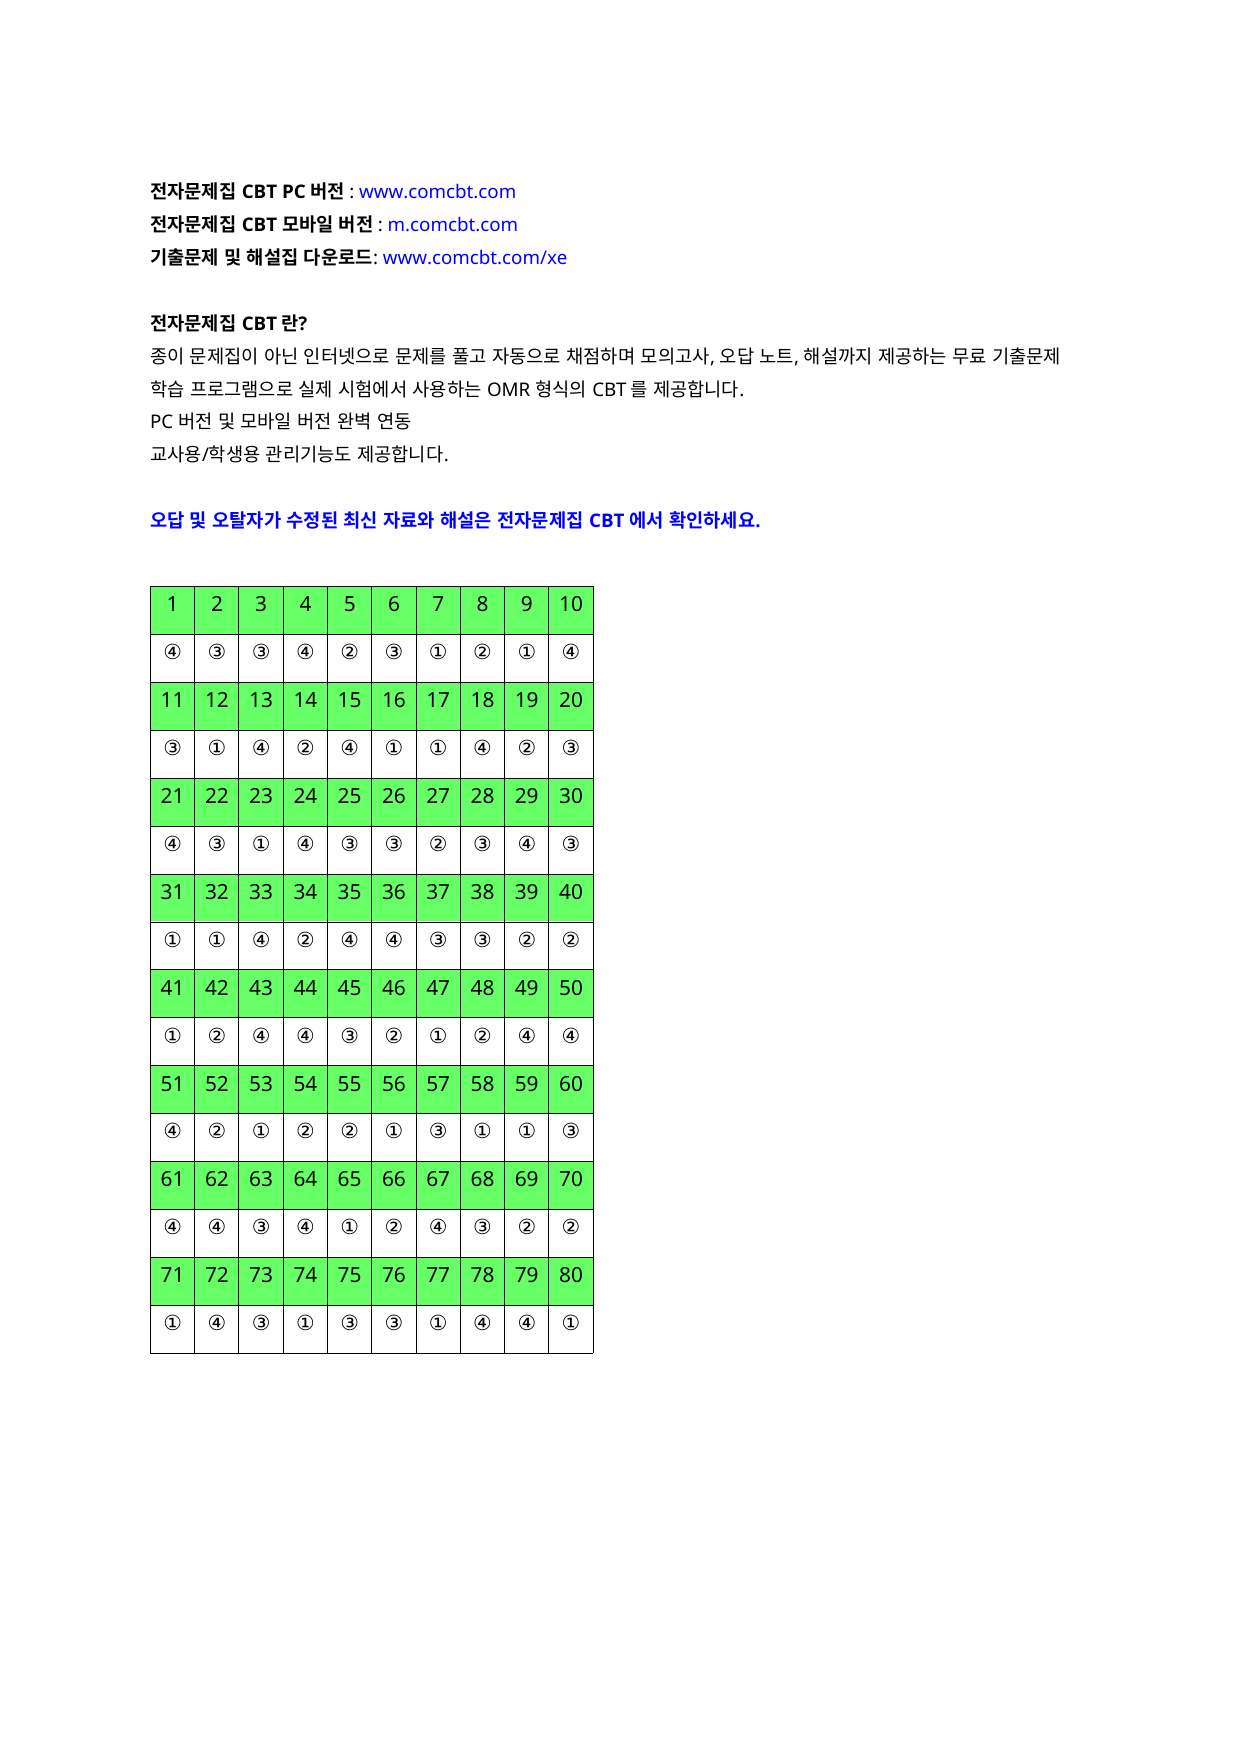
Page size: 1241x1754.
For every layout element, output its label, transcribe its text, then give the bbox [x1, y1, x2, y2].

table_header 2 [195, 587, 238, 634]
table_cell ② [284, 731, 327, 778]
table_cell 43 [239, 970, 283, 1017]
table_cell ③ [417, 923, 460, 969]
table_cell ③ [239, 635, 283, 682]
table_cell ④ [195, 1210, 238, 1257]
table_cell ② [372, 1018, 416, 1065]
table_cell 59 [505, 1066, 548, 1113]
table_cell ② [417, 827, 460, 873]
table_header 4 [284, 587, 327, 634]
table_cell 16 [372, 683, 416, 730]
table_cell 63 [239, 1162, 283, 1209]
table_cell ④ [328, 731, 371, 778]
table_cell 67 [417, 1162, 460, 1209]
table_cell 69 [505, 1162, 548, 1209]
table_cell 17 [417, 683, 460, 730]
text 전자문제집 CBT PC 버전 : www.comcbt.com 전자문제집 CBT 모바일 버전 : m.comcbt.com 기출문제 및 해설집 다운로드: www.comcbt.com/xe 전자문제집 CBT란? 종이 문제집이 아닌 인터넷으로 문제를 풀고 자동으로 채점하며 모의고사, 오답 노트, 해설까지 제공하는 무료 기출문제 학습 프로그램으로 실제 시험에서 사용하는 OMR 형식의 CBT를 제공합니다. PC 버전 및 모바일 버전 완벽 연동 교사용/학생용 관리기능도 제공합니다. 오답 및 오탈자가 수정된 최신 자료와 해설은 전자문제집 CBT 에서 확인하세요. [150, 177, 1090, 533]
table_cell 48 [461, 970, 504, 1017]
table_cell ④ [284, 827, 327, 873]
table_cell ① [195, 923, 238, 969]
table_cell 64 [284, 1162, 327, 1209]
table_cell 74 [284, 1258, 327, 1305]
table_cell ③ [239, 1210, 283, 1257]
table_cell ④ [417, 1210, 460, 1257]
table_cell ③ [195, 635, 238, 682]
table_cell ② [505, 731, 548, 778]
table_cell ③ [328, 1018, 371, 1065]
table_cell ④ [328, 923, 371, 969]
table_cell ① [461, 1114, 504, 1161]
table_cell 42 [195, 970, 238, 1017]
table_cell ② [461, 635, 504, 682]
table_cell 18 [461, 683, 504, 730]
table_cell ① [372, 1114, 416, 1161]
table_cell 52 [195, 1066, 238, 1113]
table_cell ④ [549, 1018, 593, 1065]
table_cell ③ [372, 1306, 416, 1353]
table_cell ③ [461, 923, 504, 969]
table_cell 19 [505, 683, 548, 730]
table_cell 27 [417, 779, 460, 826]
table_header 5 [328, 587, 371, 634]
table_cell ③ [372, 827, 416, 873]
table_header 10 [549, 587, 593, 634]
table_cell 29 [505, 779, 548, 826]
table_cell 50 [549, 970, 593, 1017]
table_cell ④ [284, 1210, 327, 1257]
table_cell 61 [151, 1162, 194, 1209]
table_cell 66 [372, 1162, 416, 1209]
table_cell ① [151, 1018, 194, 1065]
table_header 7 [417, 587, 460, 634]
table_cell ② [505, 923, 548, 969]
table_cell 65 [328, 1162, 371, 1209]
table_cell 49 [505, 970, 548, 1017]
table_cell ④ [284, 635, 327, 682]
table_header 8 [461, 587, 504, 634]
table_cell ④ [151, 1210, 194, 1257]
table_cell ④ [239, 731, 283, 778]
table_cell 26 [372, 779, 416, 826]
table_cell 35 [328, 875, 371, 921]
table_cell 71 [151, 1258, 194, 1305]
table_cell ② [328, 635, 371, 682]
table_cell ② [505, 1210, 548, 1257]
table_cell 38 [461, 875, 504, 921]
table_cell 12 [195, 683, 238, 730]
table_cell 32 [195, 875, 238, 921]
table_cell ④ [239, 1018, 283, 1065]
table_cell 28 [461, 779, 504, 826]
table_cell ② [195, 1018, 238, 1065]
table_cell ③ [549, 731, 593, 778]
table_cell 36 [372, 875, 416, 921]
table_cell ② [549, 1210, 593, 1257]
table_cell 77 [417, 1258, 460, 1305]
table_cell ② [549, 923, 593, 969]
table_cell 33 [239, 875, 283, 921]
table_cell 44 [284, 970, 327, 1017]
table_cell ② [461, 1018, 504, 1065]
table_cell 14 [284, 683, 327, 730]
table_cell ① [549, 1306, 593, 1353]
table_cell 73 [239, 1258, 283, 1305]
table_cell ④ [505, 1306, 548, 1353]
table_cell 53 [239, 1066, 283, 1113]
table_cell ④ [239, 923, 283, 969]
table_cell 20 [549, 683, 593, 730]
table_cell 75 [328, 1258, 371, 1305]
table_cell ① [505, 1114, 548, 1161]
table_cell 79 [505, 1258, 548, 1305]
table_cell 24 [284, 779, 327, 826]
table_cell ③ [328, 827, 371, 873]
table_cell 72 [195, 1258, 238, 1305]
table_cell 31 [151, 875, 194, 921]
table_cell 23 [239, 779, 283, 826]
table_cell 40 [549, 875, 593, 921]
table_cell ④ [284, 1018, 327, 1065]
table_cell ① [151, 923, 194, 969]
table_cell 22 [195, 779, 238, 826]
table_cell ② [195, 1114, 238, 1161]
table_cell ③ [372, 635, 416, 682]
table_cell ② [372, 1210, 416, 1257]
table_cell ① [505, 635, 548, 682]
table_cell ② [328, 1114, 371, 1161]
table_cell ① [417, 635, 460, 682]
table_cell ① [239, 1114, 283, 1161]
table_cell ③ [549, 1114, 593, 1161]
table_cell 25 [328, 779, 371, 826]
table_cell ③ [195, 827, 238, 873]
table_cell ③ [461, 1210, 504, 1257]
table_cell ② [284, 1114, 327, 1161]
table_cell 46 [372, 970, 416, 1017]
table_cell 15 [328, 683, 371, 730]
table_cell 11 [151, 683, 194, 730]
table_header 6 [372, 587, 416, 634]
table_cell ④ [505, 1018, 548, 1065]
table_cell 37 [417, 875, 460, 921]
table_cell ③ [328, 1306, 371, 1353]
table_header 1 [151, 587, 194, 634]
table_cell 47 [417, 970, 460, 1017]
table_cell ① [417, 1306, 460, 1353]
table_cell 57 [417, 1066, 460, 1113]
table_cell ③ [151, 731, 194, 778]
table_cell 80 [549, 1258, 593, 1305]
table_cell 78 [461, 1258, 504, 1305]
table_cell ④ [549, 635, 593, 682]
table_cell 45 [328, 970, 371, 1017]
table_cell 54 [284, 1066, 327, 1113]
table_cell 60 [549, 1066, 593, 1113]
table_cell 34 [284, 875, 327, 921]
table_cell ① [417, 1018, 460, 1065]
table_cell 41 [151, 970, 194, 1017]
table_cell ④ [151, 635, 194, 682]
table_cell ④ [461, 1306, 504, 1353]
table_cell 39 [505, 875, 548, 921]
table_cell ① [195, 731, 238, 778]
table_cell ④ [151, 827, 194, 873]
table_cell ① [417, 731, 460, 778]
table_cell 70 [549, 1162, 593, 1209]
table_header 3 [239, 587, 283, 634]
table_cell 30 [549, 779, 593, 826]
table_cell ④ [505, 827, 548, 873]
table_cell ① [372, 731, 416, 778]
table_cell ③ [417, 1114, 460, 1161]
table_header 9 [505, 587, 548, 634]
table_cell ④ [372, 923, 416, 969]
table_cell ② [284, 923, 327, 969]
table_cell ③ [239, 1306, 283, 1353]
table_cell ④ [195, 1306, 238, 1353]
table_cell ④ [151, 1114, 194, 1161]
table_cell ③ [461, 827, 504, 873]
table_cell ① [239, 827, 283, 873]
table_cell 56 [372, 1066, 416, 1113]
table_cell 55 [328, 1066, 371, 1113]
table_cell 76 [372, 1258, 416, 1305]
table_cell ① [284, 1306, 327, 1353]
table_cell 21 [151, 779, 194, 826]
table_cell ① [151, 1306, 194, 1353]
table_cell 13 [239, 683, 283, 730]
table_cell 68 [461, 1162, 504, 1209]
table_cell 51 [151, 1066, 194, 1113]
table_cell ③ [549, 827, 593, 873]
table_cell 62 [195, 1162, 238, 1209]
table_cell ① [328, 1210, 371, 1257]
table_cell 58 [461, 1066, 504, 1113]
table_cell ④ [461, 731, 504, 778]
